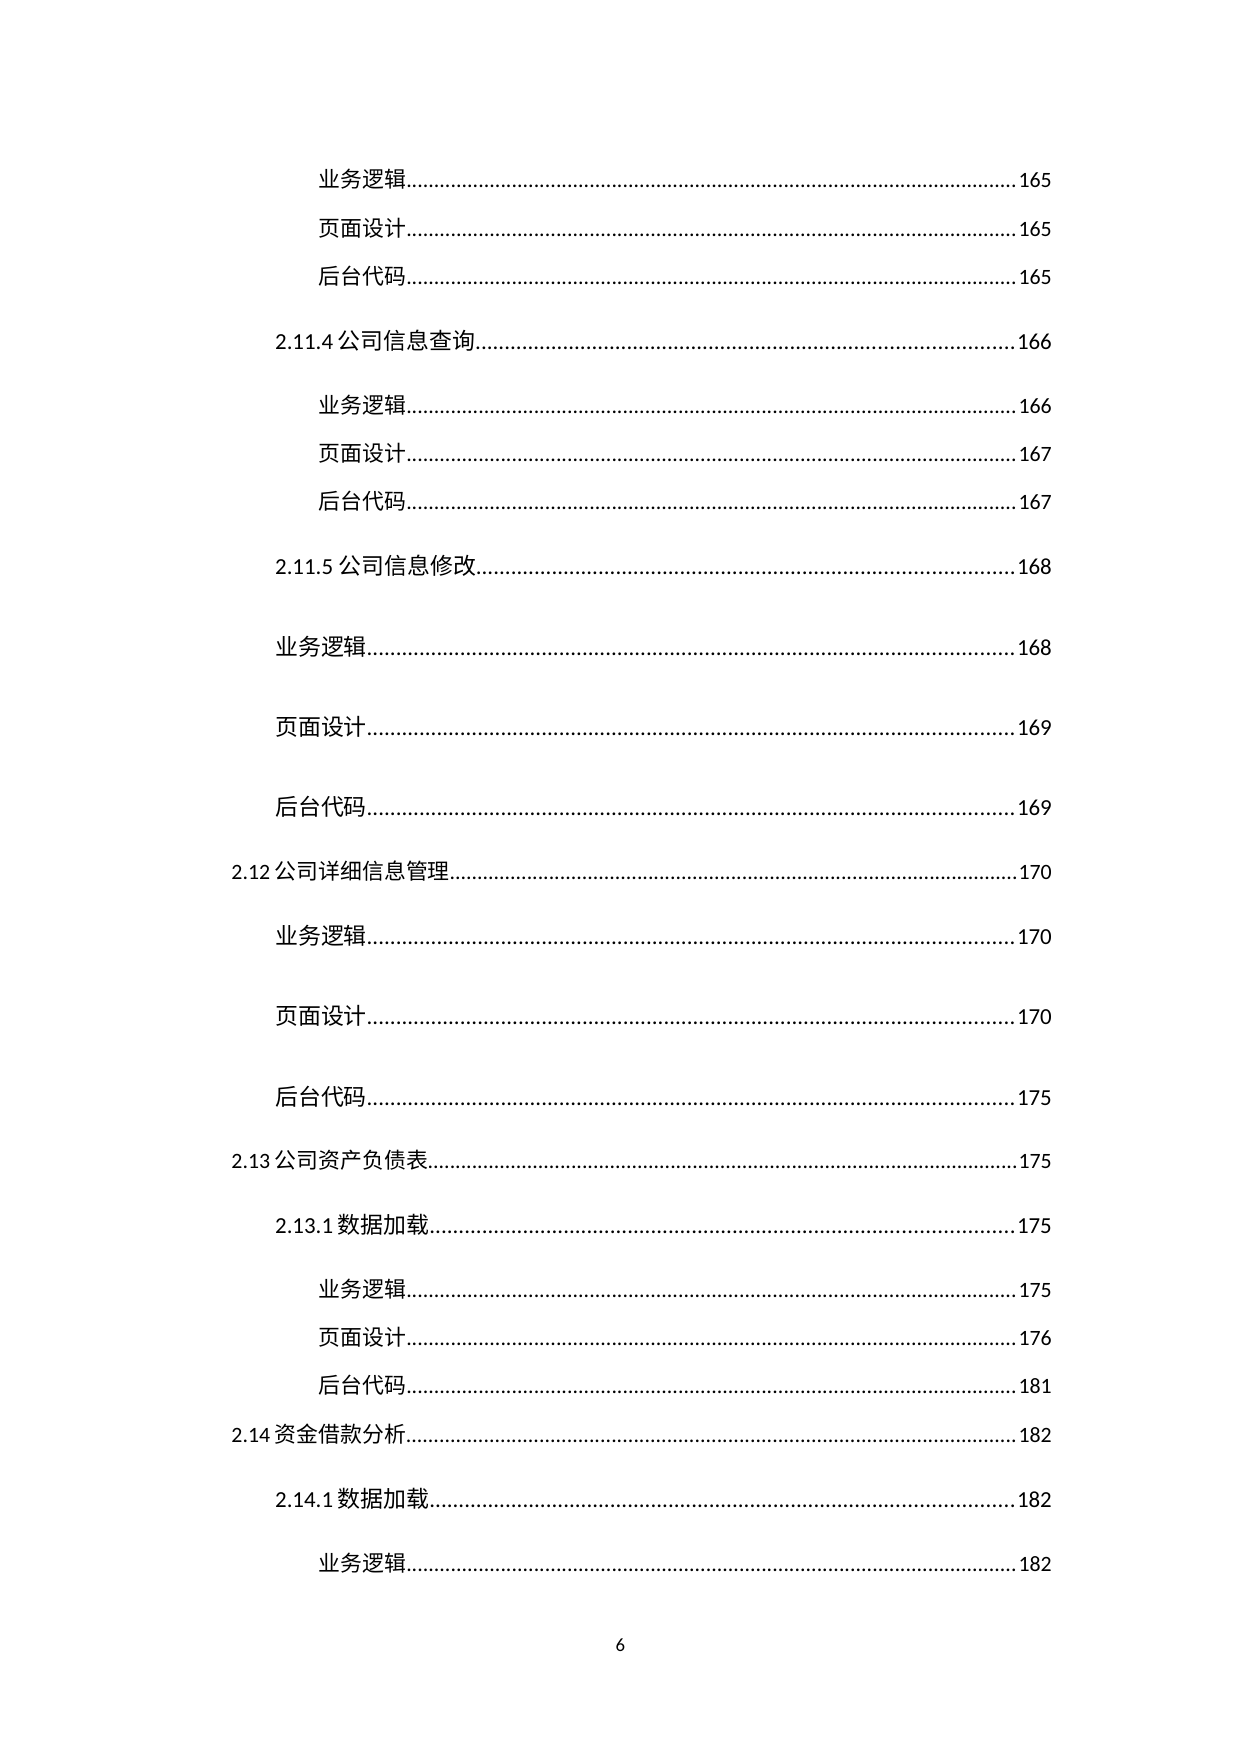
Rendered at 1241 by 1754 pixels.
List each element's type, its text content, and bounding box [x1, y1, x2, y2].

text 业务逻辑 168 [275, 613, 1031, 678]
text 业务逻辑 182 [319, 1545, 1053, 1578]
text 2.12公司详细信息管理 170 [231, 853, 1053, 886]
text 2.14.1数据加载 182 [275, 1465, 1031, 1530]
text 业务逻辑 166 [319, 387, 1053, 420]
text 后台代码 181 [319, 1368, 1053, 1401]
text 页面设计 167 [319, 436, 1053, 468]
text 2.13公司资产负债表 175 [231, 1143, 1053, 1175]
text 页面设计 165 [319, 210, 1053, 243]
text 页面设计 170 [275, 982, 1031, 1047]
text 业务逻辑 170 [275, 902, 1031, 967]
text 页面设计 176 [319, 1320, 1053, 1352]
text 页面设计 169 [275, 693, 1031, 758]
text 后台代码 165 [319, 259, 1053, 291]
text 后台代码 175 [275, 1062, 1031, 1127]
text 后台代码 169 [275, 773, 1031, 838]
text 业务逻辑 175 [319, 1271, 1053, 1304]
text 2.14资金借款分析 182 [231, 1416, 1053, 1449]
text 业务逻辑 165 [319, 162, 1053, 194]
text 后台代码 167 [319, 484, 1053, 516]
text 2.13.1数据加载 175 [275, 1191, 1031, 1256]
text 2.11.5 公司信息修改 168 [275, 532, 1031, 597]
text 2.11.4公司信息查询 166 [275, 307, 1031, 372]
